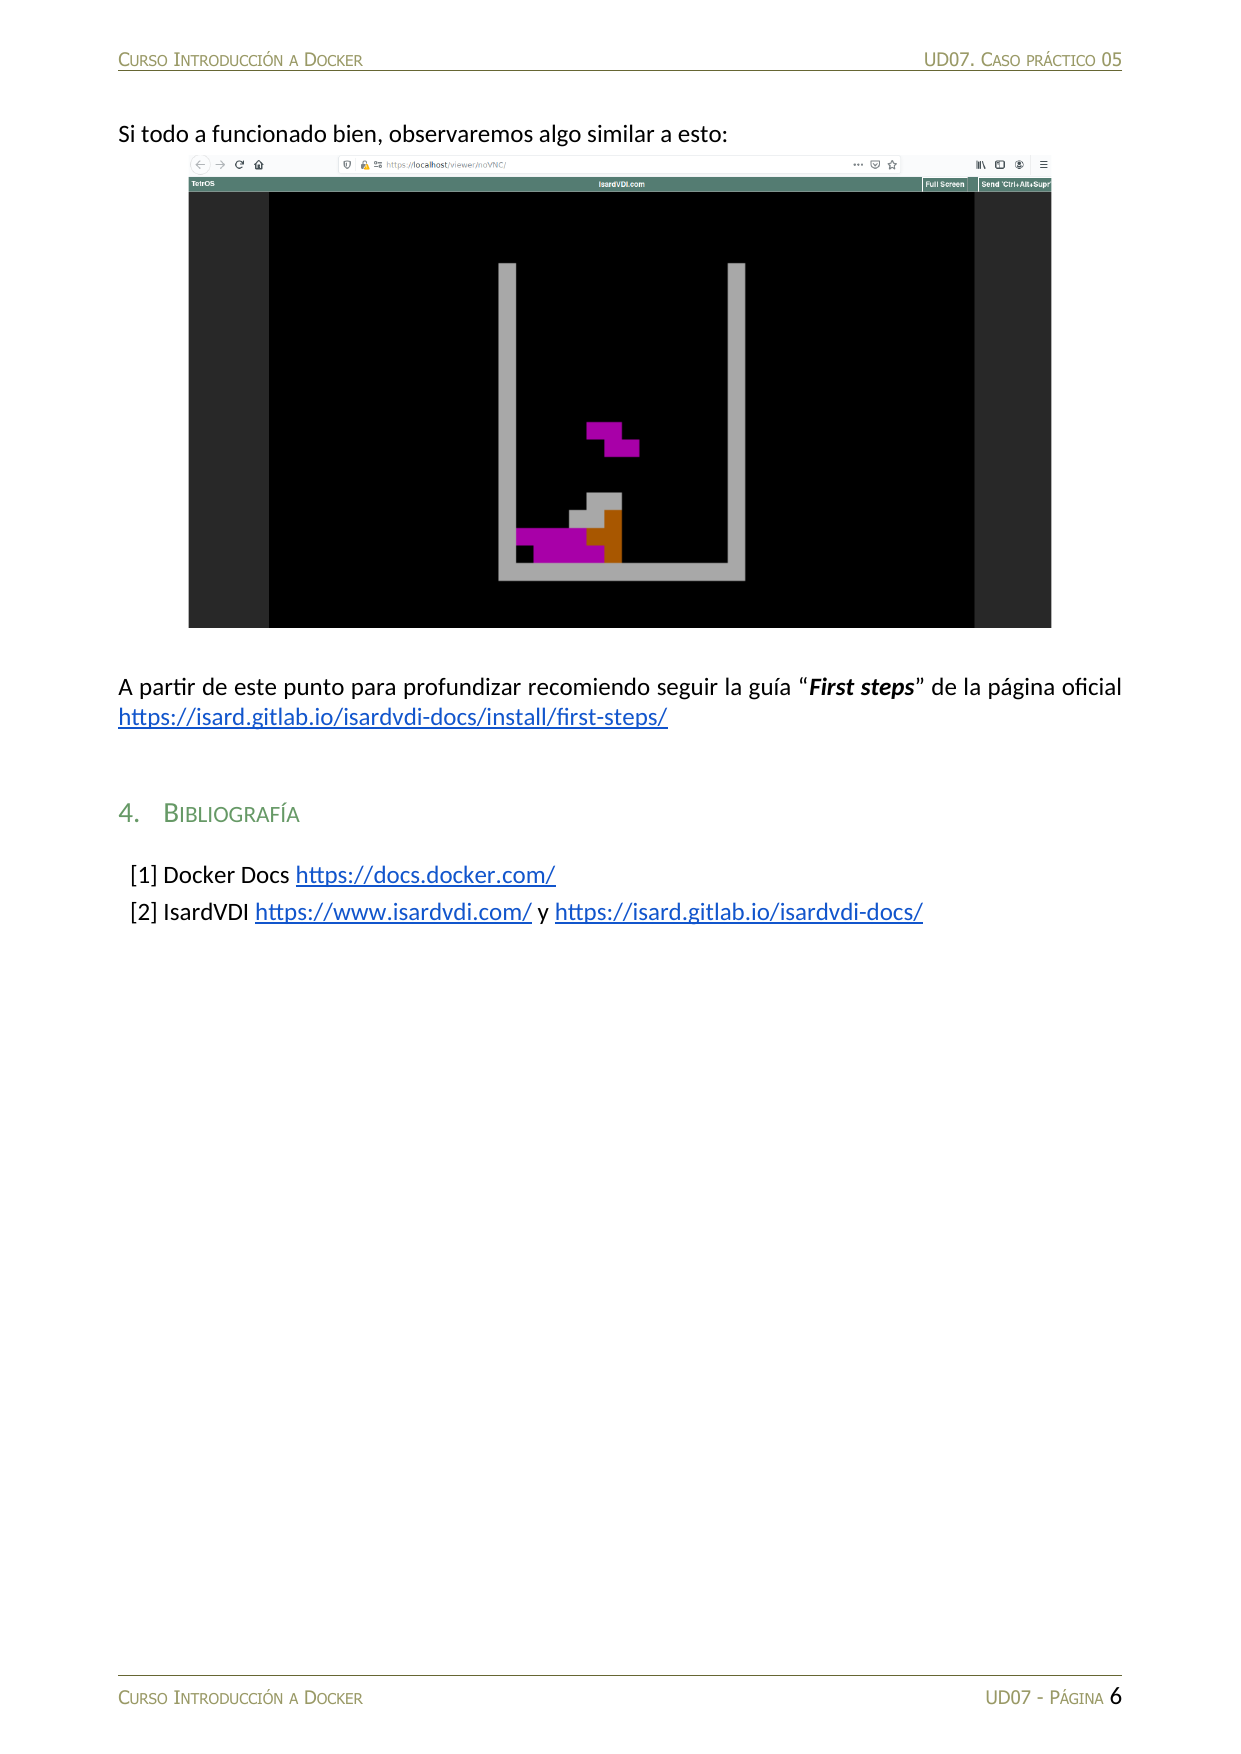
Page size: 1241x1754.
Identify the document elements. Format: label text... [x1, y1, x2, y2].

text A partir de este punto para profundizar recomiendo seguir la guía “First steps” de la página oficial https://isard.gitlab.io/isardvdi-docs/install/first-steps/ [118, 671, 1122, 732]
picture [188, 155, 1052, 628]
text Si todo a funcionado bien, observaremos algo similar a esto: [118, 118, 1122, 148]
text [2] IsardVDI https://www.isardvdi.com/ y https://isard.gitlab.io/isardvdi-docs/ [118, 896, 1122, 927]
text [1] Docker Docs https://docs.docker.com/ [118, 859, 1122, 890]
subtitle Bibliografía [118, 794, 1122, 829]
